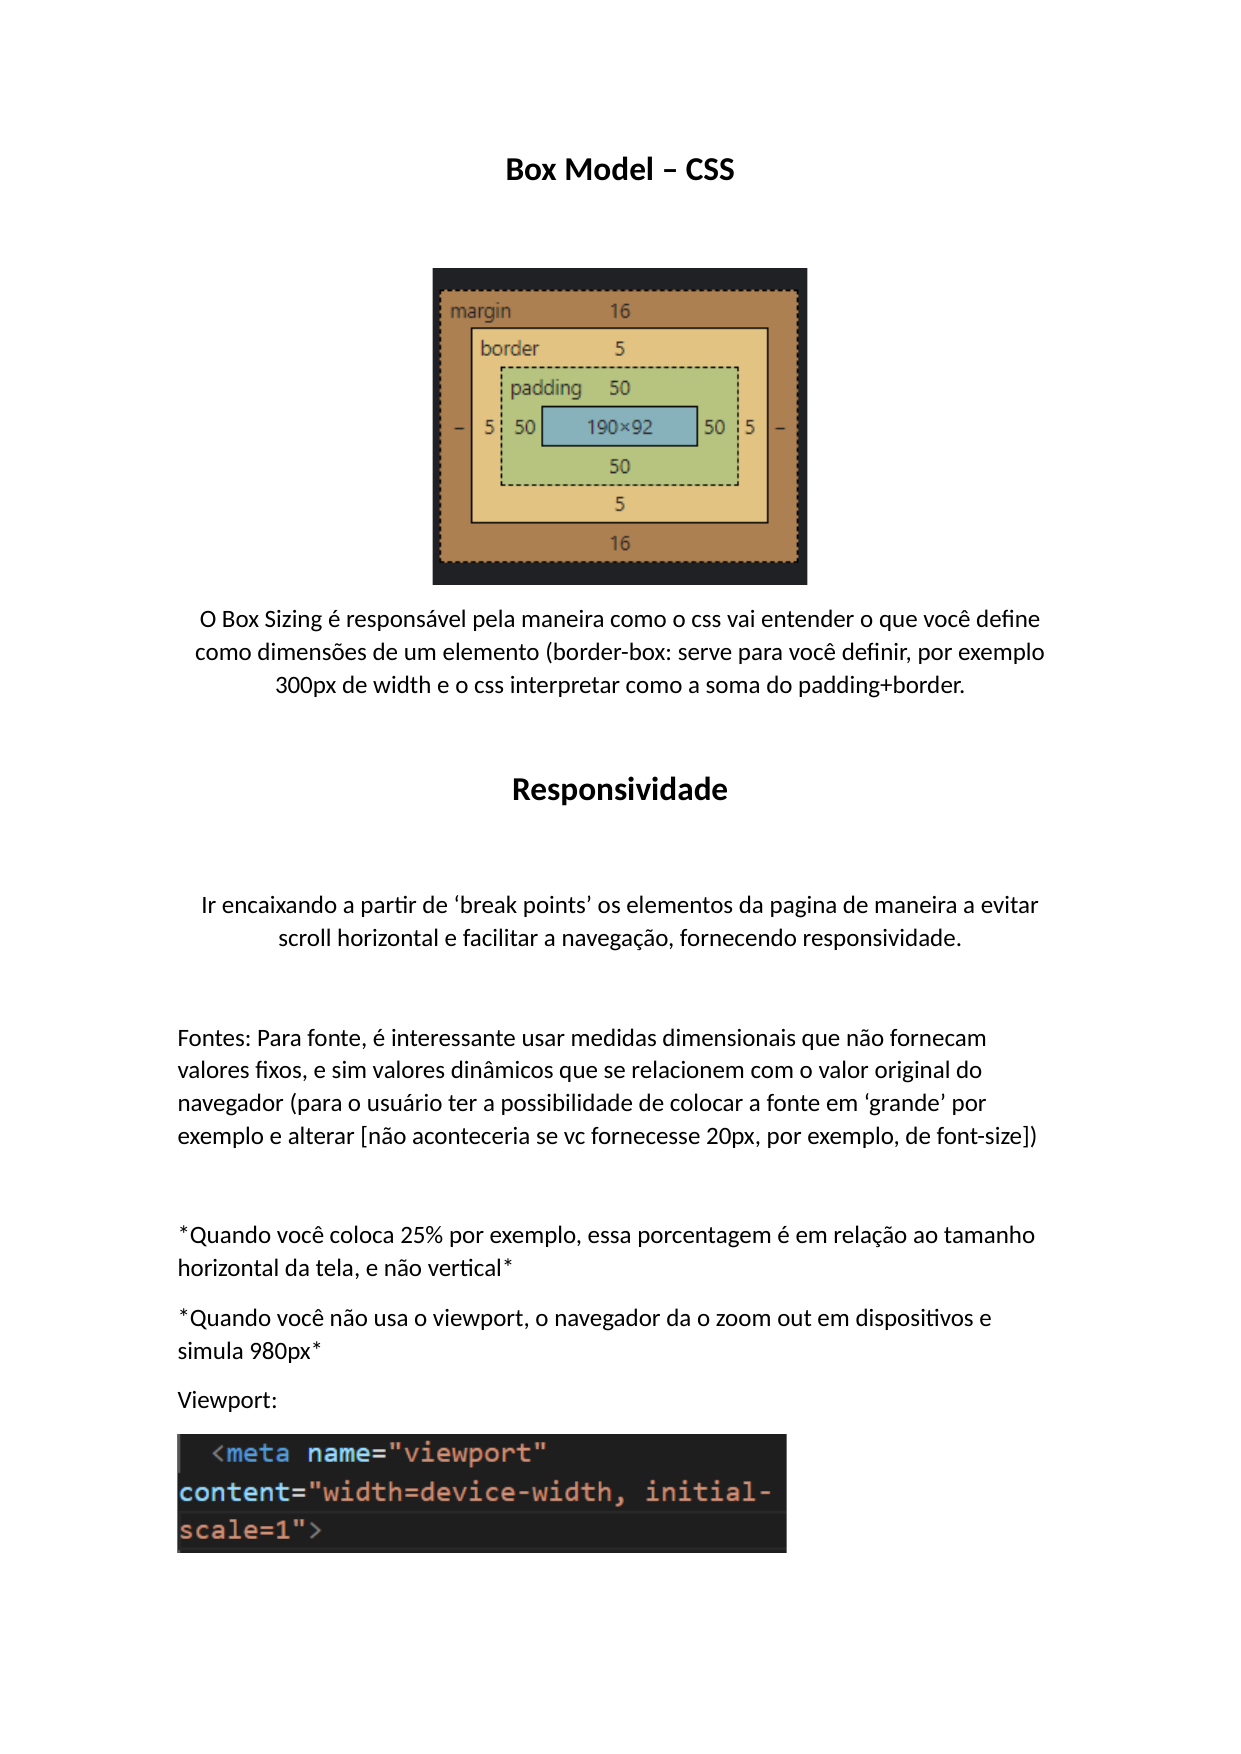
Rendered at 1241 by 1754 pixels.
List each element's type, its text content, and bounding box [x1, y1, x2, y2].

text Fontes: Para fonte, é interessante usar medidas dimensionais que não fornecam valores fixos, e sim valores dinâmicos que se relacionem com o valor original do navegador (para o usuário ter a possibilidade de colocar a fonte em ‘grande’ por exemplo e alterar [não aconteceria se vc fornecesse 20px, por exemplo, de font-size]) [177, 1022, 1063, 1151]
text Responsividade [177, 768, 1063, 809]
text *Quando você coloca 25% por exemplo, essa porcentagem é em relação ao tamanho horizontal da tela, e não vertical* [177, 1219, 1063, 1283]
text *Quando você não usa o viewport, o navegador da o zoom out em dispositivos e simula 980px* [177, 1302, 1063, 1366]
text Box Model – CSS [177, 148, 1063, 188]
text O Box Sizing é responsável pela maneira como o css vai entender o que você define como dimensões de um elemento (border-box: serve para você definir, por exemplo 300px de width e o css interpretar como a soma do padding+border. [177, 603, 1063, 700]
picture [432, 268, 808, 585]
text Viewport: [177, 1384, 1063, 1415]
text Ir encaixando a partir de ‘break points’ os elementos da pagina de maneira a evitar scroll horizontal e facilitar a navegação, fornecendo responsividade. [177, 889, 1063, 953]
picture [177, 1434, 787, 1553]
